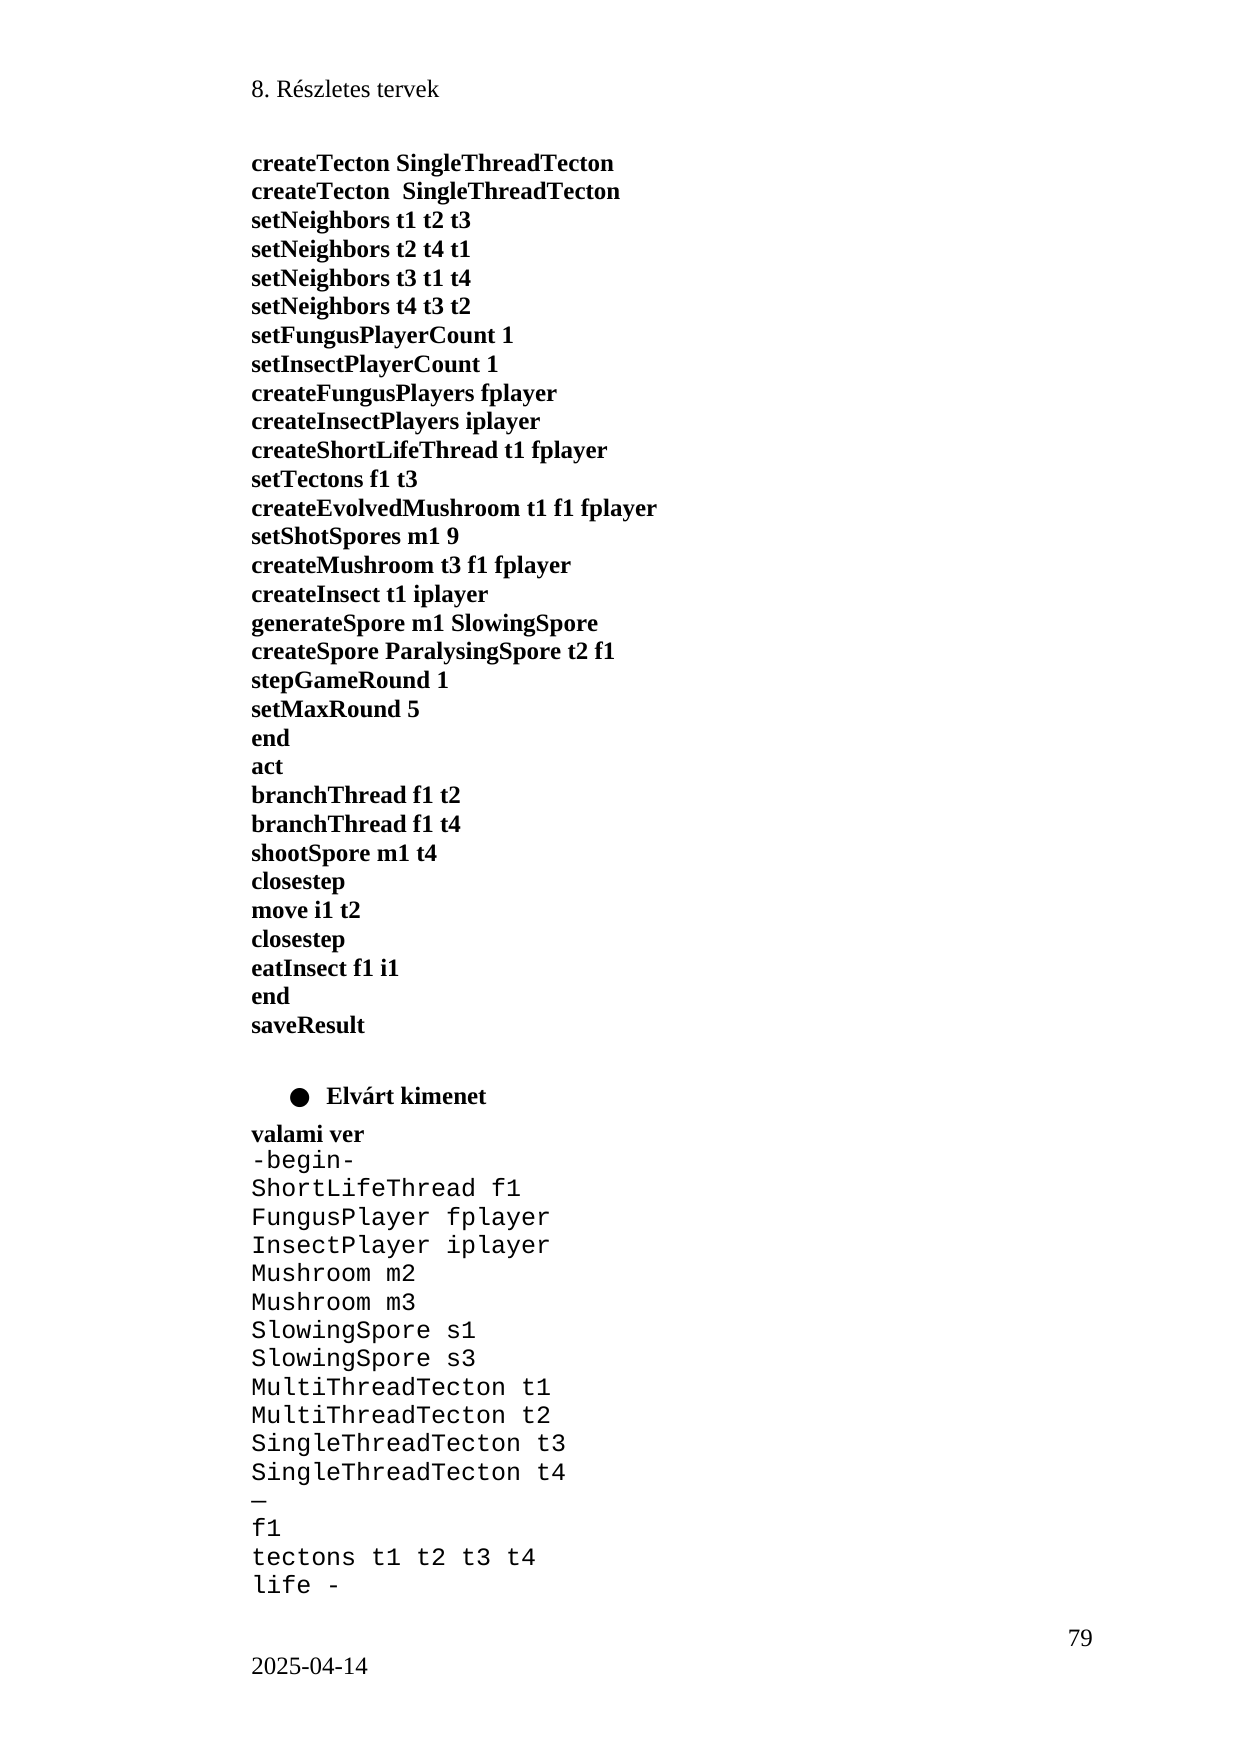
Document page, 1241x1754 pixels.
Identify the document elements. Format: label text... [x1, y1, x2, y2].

text setShotSpores m1 9 [251, 521, 1093, 550]
text SlowingSpore s3 [251, 1346, 1093, 1374]
text SlowingSpore s1 [251, 1318, 1093, 1346]
text life - [251, 1573, 1093, 1601]
text — [251, 1488, 1093, 1516]
text setNeighbors t3 t1 t4 [251, 263, 1093, 291]
text setFungusPlayerCount 1 [251, 320, 1093, 349]
text SingleThreadTecton t3 [251, 1431, 1093, 1459]
text f1 [251, 1516, 1093, 1544]
text setTectons f1 t3 [251, 464, 1093, 493]
text valami ver [251, 1119, 1093, 1148]
text MultiThreadTecton t1 [251, 1374, 1093, 1403]
list Elvárt kimenet [288, 1068, 1093, 1119]
text setNeighbors t4 t3 t2 [251, 291, 1093, 320]
text createMushroom t3 f1 fplayer [251, 550, 1093, 579]
text FungusPlayer fplayer [251, 1204, 1093, 1233]
text closestep [251, 866, 1093, 895]
text end [251, 981, 1093, 1010]
text shootSpore m1 t4 [251, 838, 1093, 866]
text createFungusPlayers fplayer [251, 378, 1093, 406]
text InsectPlayer iplayer [251, 1233, 1093, 1261]
text setInsectPlayerCount 1 [251, 349, 1093, 378]
text createTecton SingleThreadTecton [251, 176, 1093, 205]
text createEvolvedMushroom t1 f1 fplayer [251, 493, 1093, 521]
text Mushroom m3 [251, 1289, 1093, 1318]
text Mushroom m2 [251, 1261, 1093, 1289]
text createInsect t1 iplayer [251, 579, 1093, 608]
text setMaxRound 5 [251, 694, 1093, 723]
text MultiThreadTecton t2 [251, 1403, 1093, 1431]
text createTecton SingleThreadTecton [251, 148, 1093, 176]
text ShortLifeThread f1 [251, 1176, 1093, 1204]
text closestep [251, 924, 1093, 953]
text stepGameRound 1 [251, 665, 1093, 694]
text eatInsect f1 i1 [251, 953, 1093, 981]
text branchThread f1 t4 [251, 809, 1093, 838]
text generateSpore m1 SlowingSpore [251, 608, 1093, 636]
text createInsectPlayers iplayer [251, 406, 1093, 435]
text setNeighbors t2 t4 t1 [251, 234, 1093, 263]
text tectons t1 t2 t3 t4 [251, 1544, 1093, 1573]
text end [251, 723, 1093, 751]
text saveResult [251, 1010, 1093, 1039]
text -begin- [251, 1148, 1093, 1176]
text act [251, 751, 1093, 780]
text SingleThreadTecton t4 [251, 1459, 1093, 1488]
text setNeighbors t1 t2 t3 [251, 205, 1093, 234]
text move i1 t2 [251, 895, 1093, 924]
text branchThread f1 t2 [251, 780, 1093, 809]
text createShortLifeThread t1 fplayer [251, 435, 1093, 464]
text createSpore ParalysingSpore t2 f1 [251, 636, 1093, 665]
